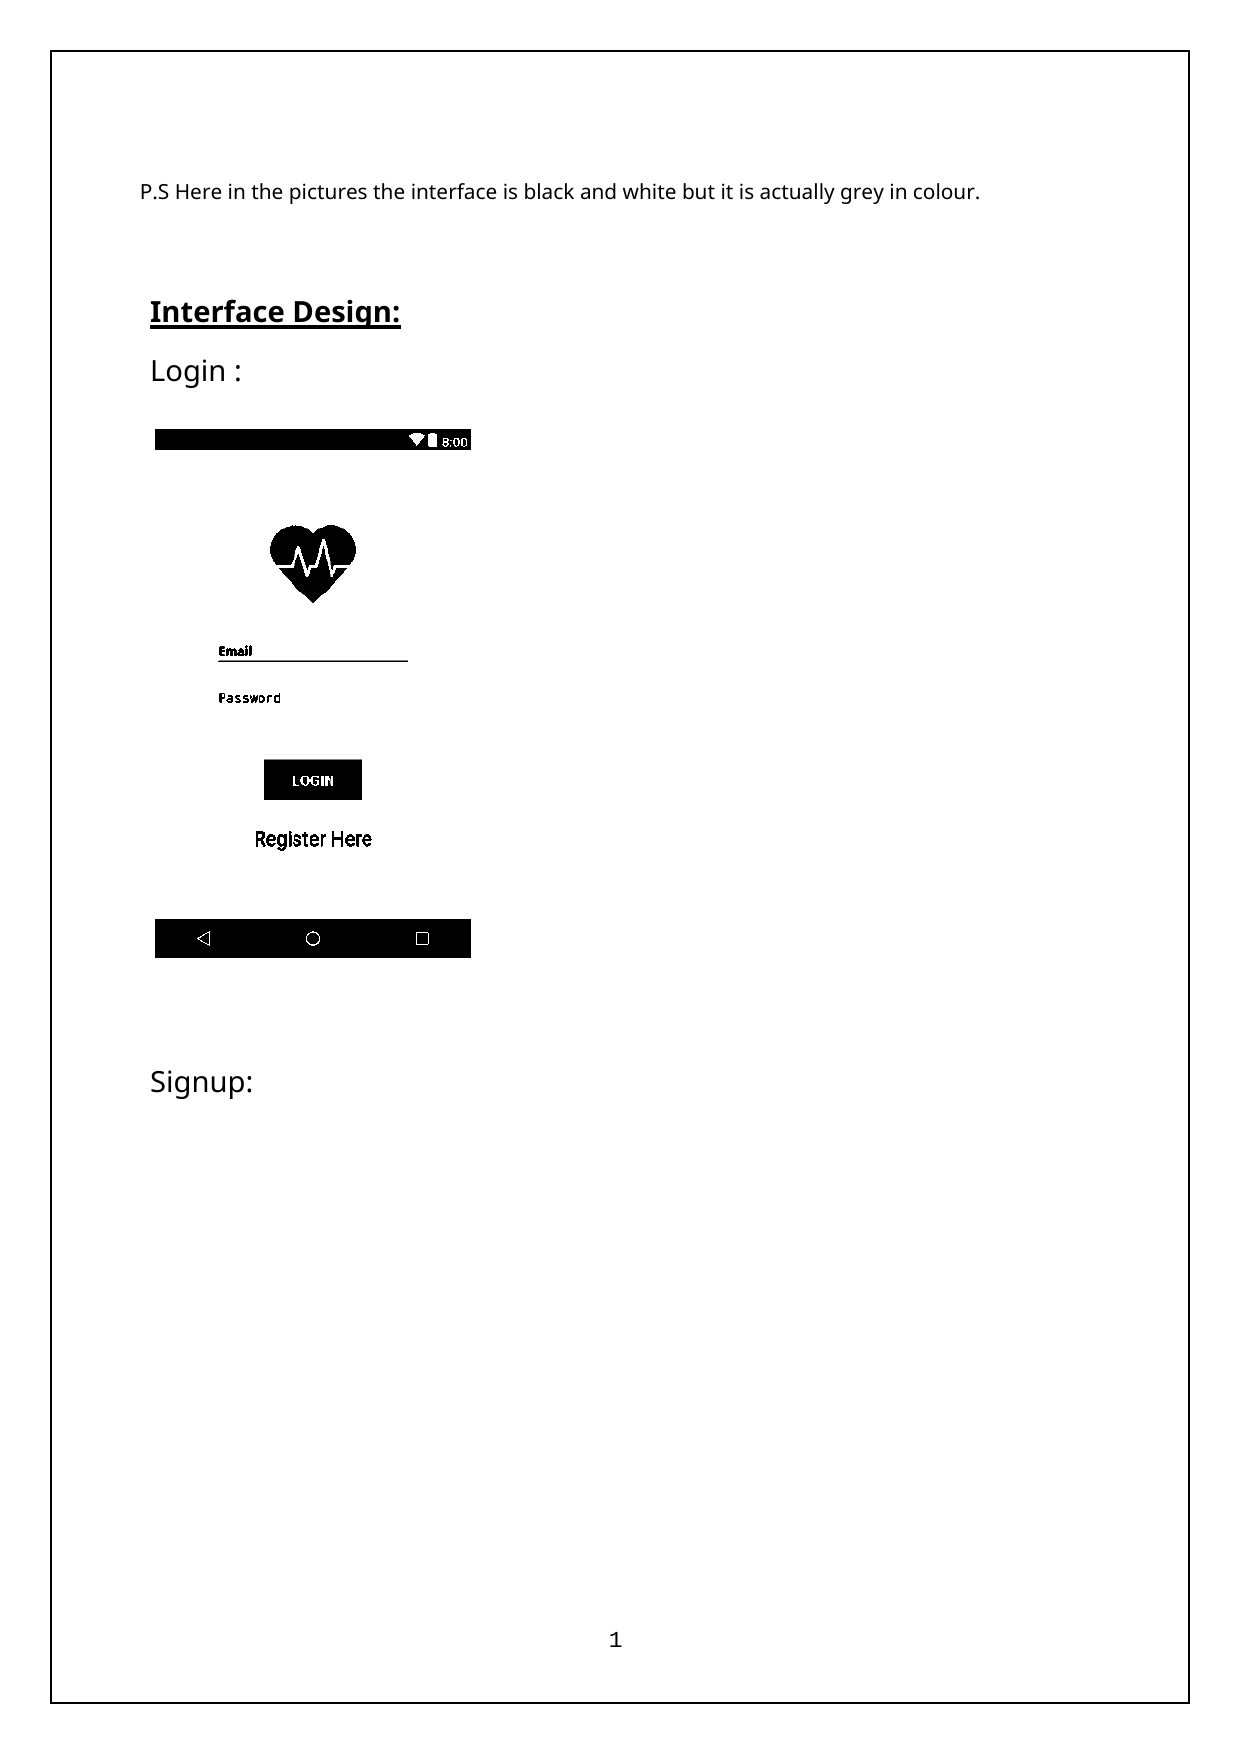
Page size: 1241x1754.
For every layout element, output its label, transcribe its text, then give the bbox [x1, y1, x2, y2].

text Login : [150, 350, 1094, 390]
text Interface Design: [150, 291, 1094, 331]
text Signup: [150, 1061, 1094, 1101]
text P.S Here in the pictures the interface is black and white but it is actually grey in colour. [139, 177, 1094, 206]
picture [155, 429, 471, 958]
